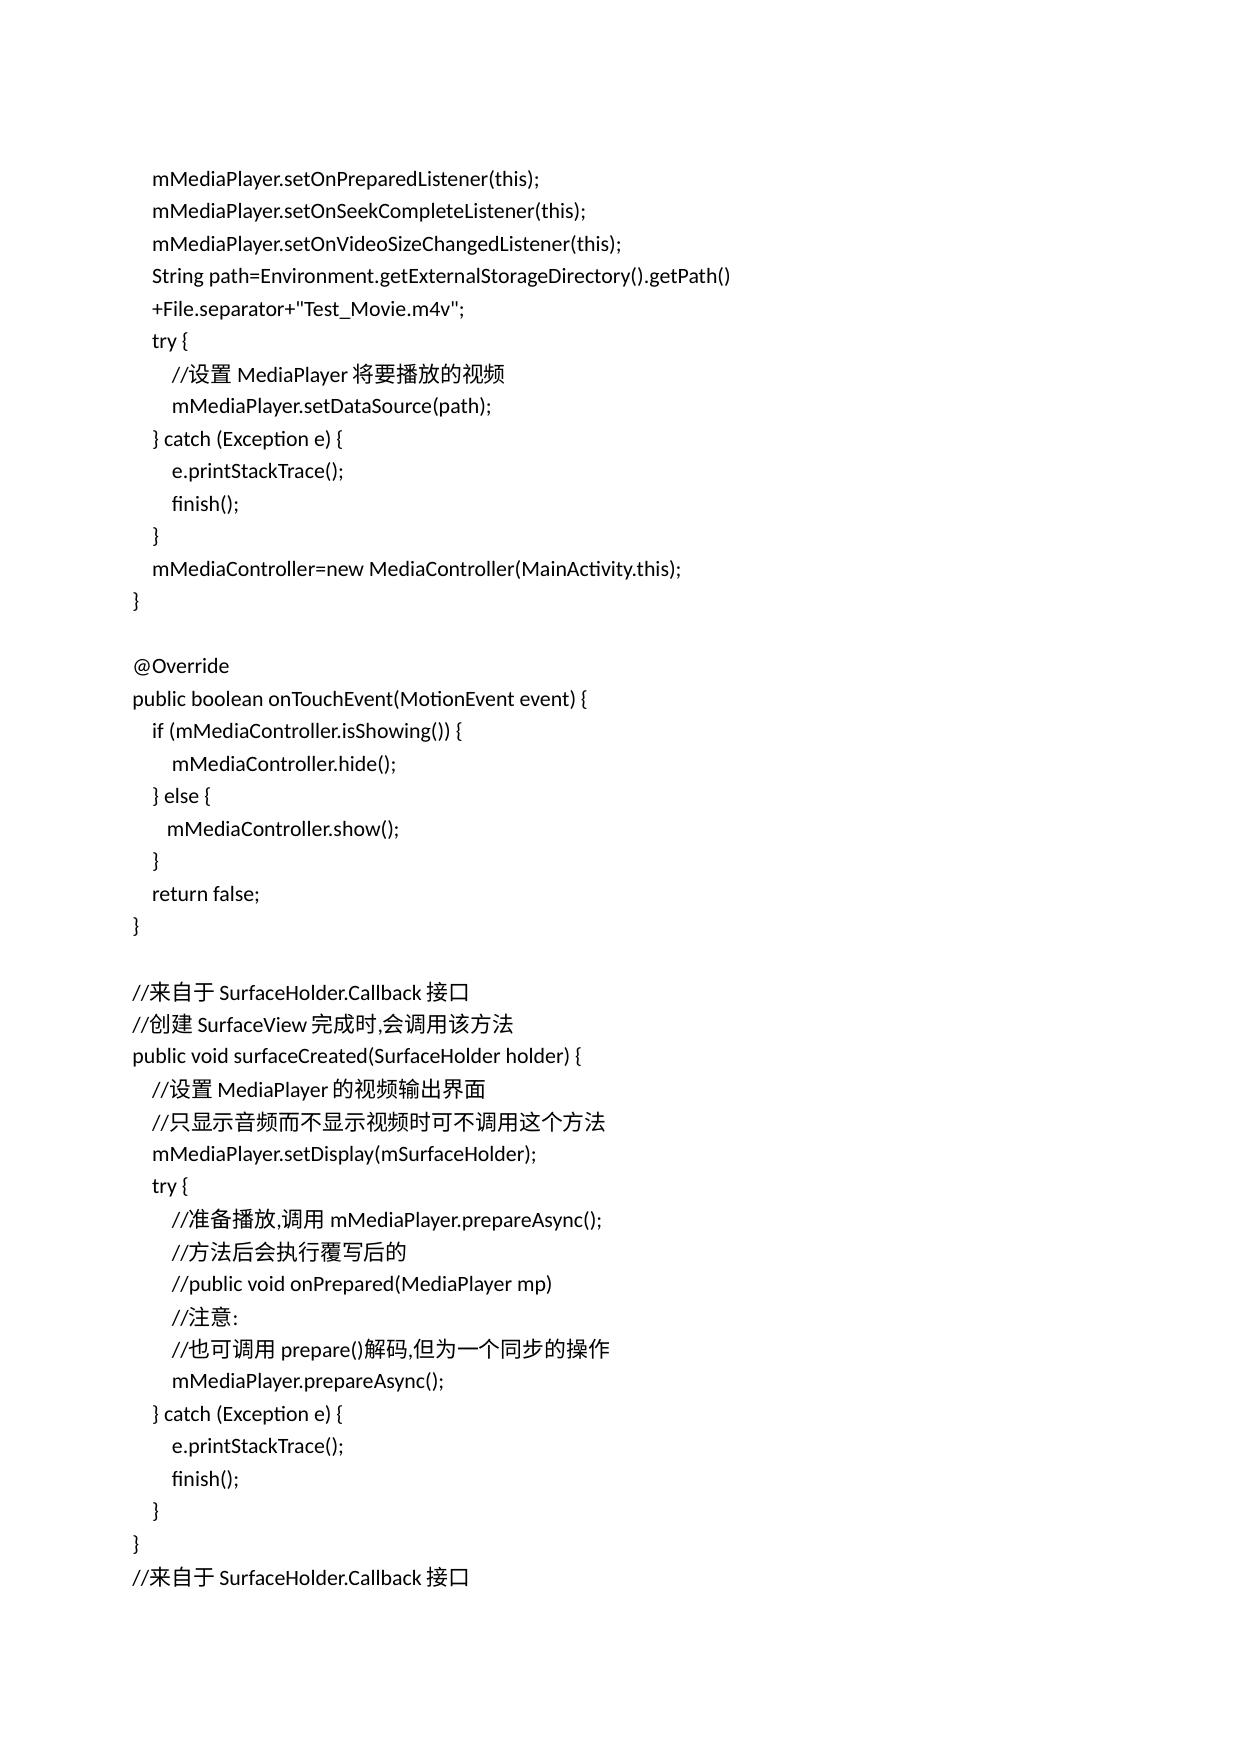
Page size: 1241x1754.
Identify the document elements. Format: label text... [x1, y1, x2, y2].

text //方法后会执行覆写后的 [112, 1234, 1128, 1267]
text mMediaPlayer.setDataSource(path); [112, 389, 1128, 422]
text } [112, 909, 1128, 942]
text //准备播放,调用mMediaPlayer.prepareAsync(); [112, 1202, 1128, 1234]
text return false; [112, 877, 1128, 909]
text mMediaPlayer.setOnSeekCompleteListener(this); [112, 194, 1128, 227]
text mMediaPlayer.prepareAsync(); [112, 1364, 1128, 1397]
text mMediaController=new MediaController(MainActivity.this); [112, 552, 1128, 584]
text e.printStackTrace(); [112, 454, 1128, 487]
text } catch (Exception e) { [112, 422, 1128, 454]
text if (mMediaController.isShowing()) { [112, 714, 1128, 747]
text mMediaPlayer.setOnVideoSizeChangedListener(this); [112, 227, 1128, 259]
text //也可调用prepare()解码,但为一个同步的操作 [112, 1332, 1128, 1364]
text public void surfaceCreated(SurfaceHolder holder) { [112, 1039, 1128, 1072]
text public boolean onTouchEvent(MotionEvent event) { [112, 682, 1128, 714]
text //注意: [112, 1299, 1128, 1332]
text //来自于SurfaceHolder.Callback接口 [112, 1559, 1128, 1592]
text } [112, 844, 1128, 877]
text //public void onPrepared(MediaPlayer mp) [112, 1267, 1128, 1299]
text finish(); [112, 487, 1128, 519]
text //来自于SurfaceHolder.Callback接口 [112, 974, 1128, 1007]
text e.printStackTrace(); [112, 1429, 1128, 1462]
text } [112, 1527, 1128, 1559]
text } [112, 1494, 1128, 1527]
text try { [112, 1169, 1128, 1202]
text //设置MediaPlayer的视频输出界面 [112, 1072, 1128, 1104]
text +File.separator+"Test_Movie.m4v"; [112, 292, 1128, 324]
text //设置MediaPlayer将要播放的视频 [112, 357, 1128, 389]
text } [112, 584, 1128, 617]
text mMediaPlayer.setDisplay(mSurfaceHolder); [112, 1137, 1128, 1169]
text try { [112, 324, 1128, 357]
text mMediaController.hide(); [112, 747, 1128, 779]
text mMediaController.show(); [112, 812, 1128, 844]
text mMediaPlayer.setOnPreparedListener(this); [112, 162, 1128, 194]
text } catch (Exception e) { [112, 1397, 1128, 1429]
text //创建SurfaceView完成时,会调用该方法 [112, 1007, 1128, 1039]
text @Override [112, 649, 1128, 682]
text String path=Environment.getExternalStorageDirectory().getPath() [112, 259, 1128, 292]
text } [112, 519, 1128, 552]
text //只显示音频而不显示视频时可不调用这个方法 [112, 1104, 1128, 1137]
text } else { [112, 779, 1128, 812]
text finish(); [112, 1462, 1128, 1494]
